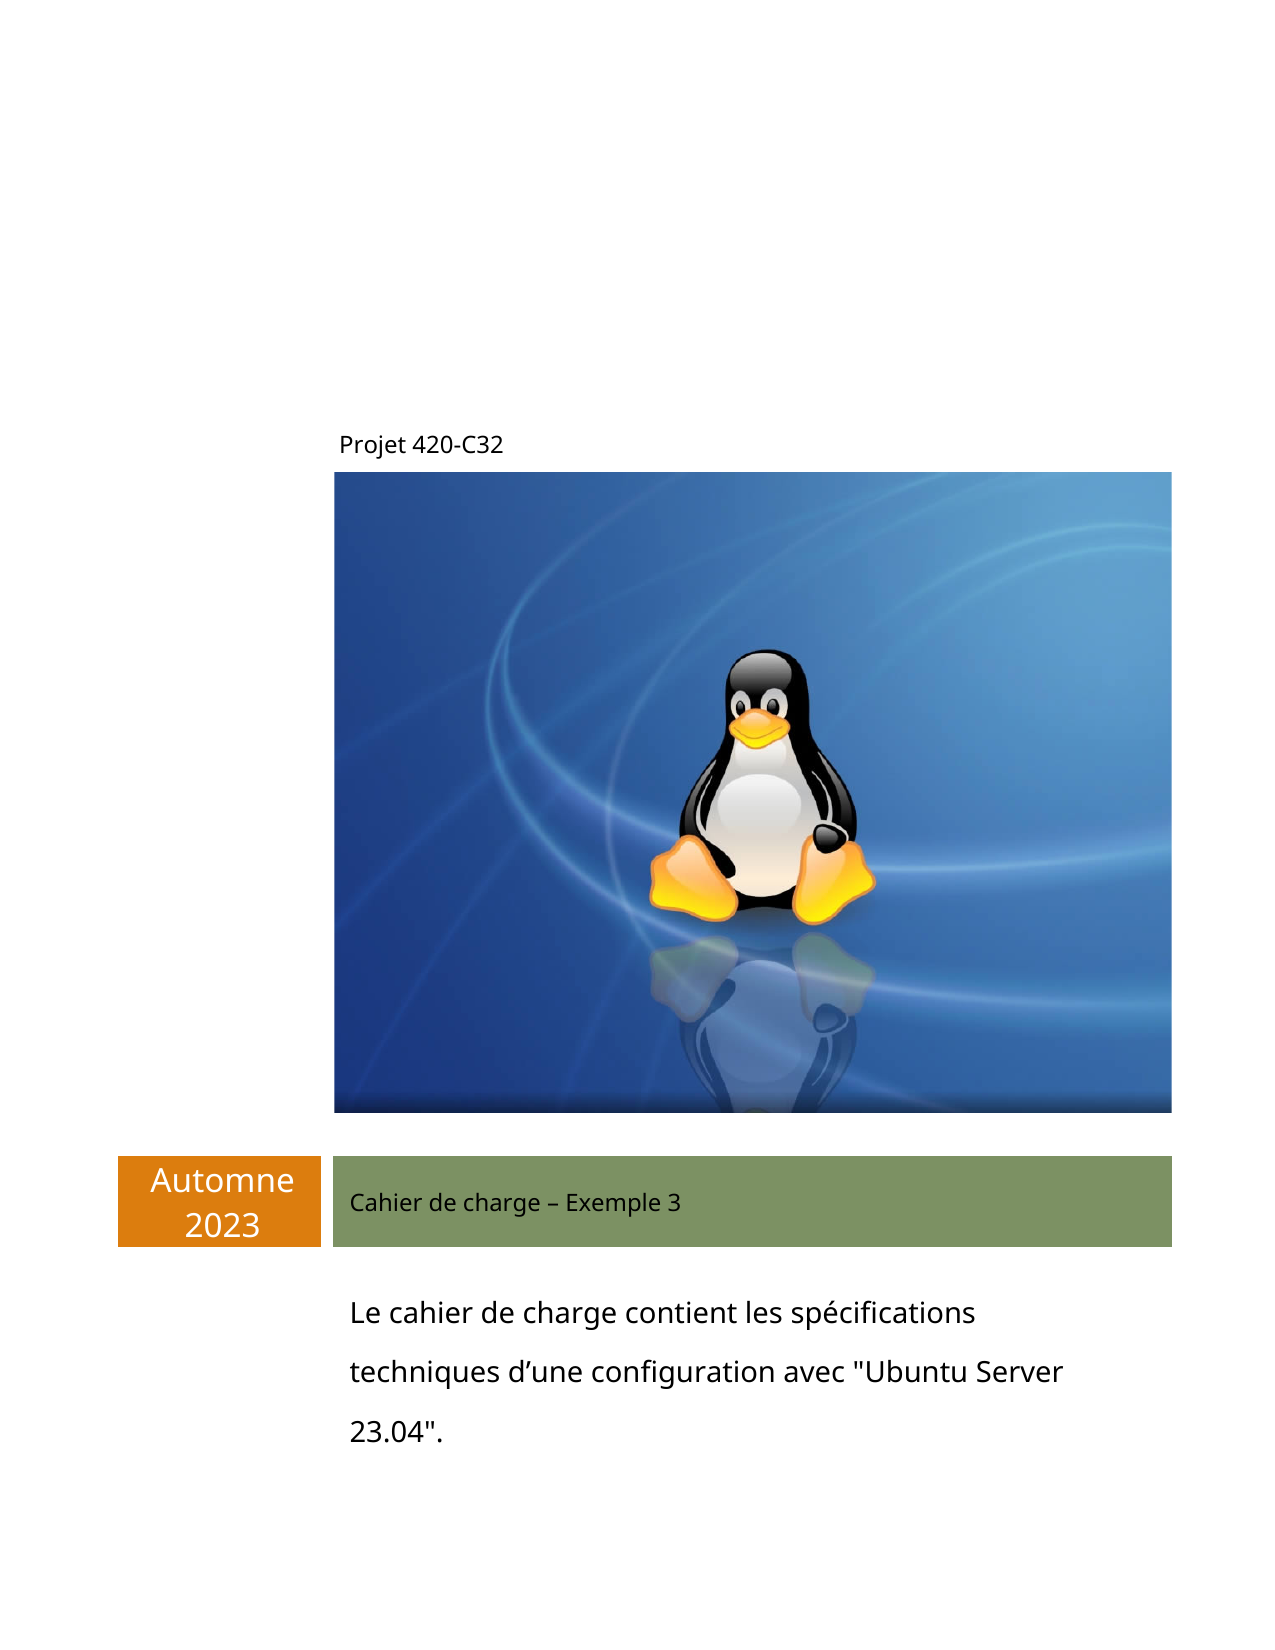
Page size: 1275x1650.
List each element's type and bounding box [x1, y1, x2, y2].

picture [334, 472, 1172, 1113]
